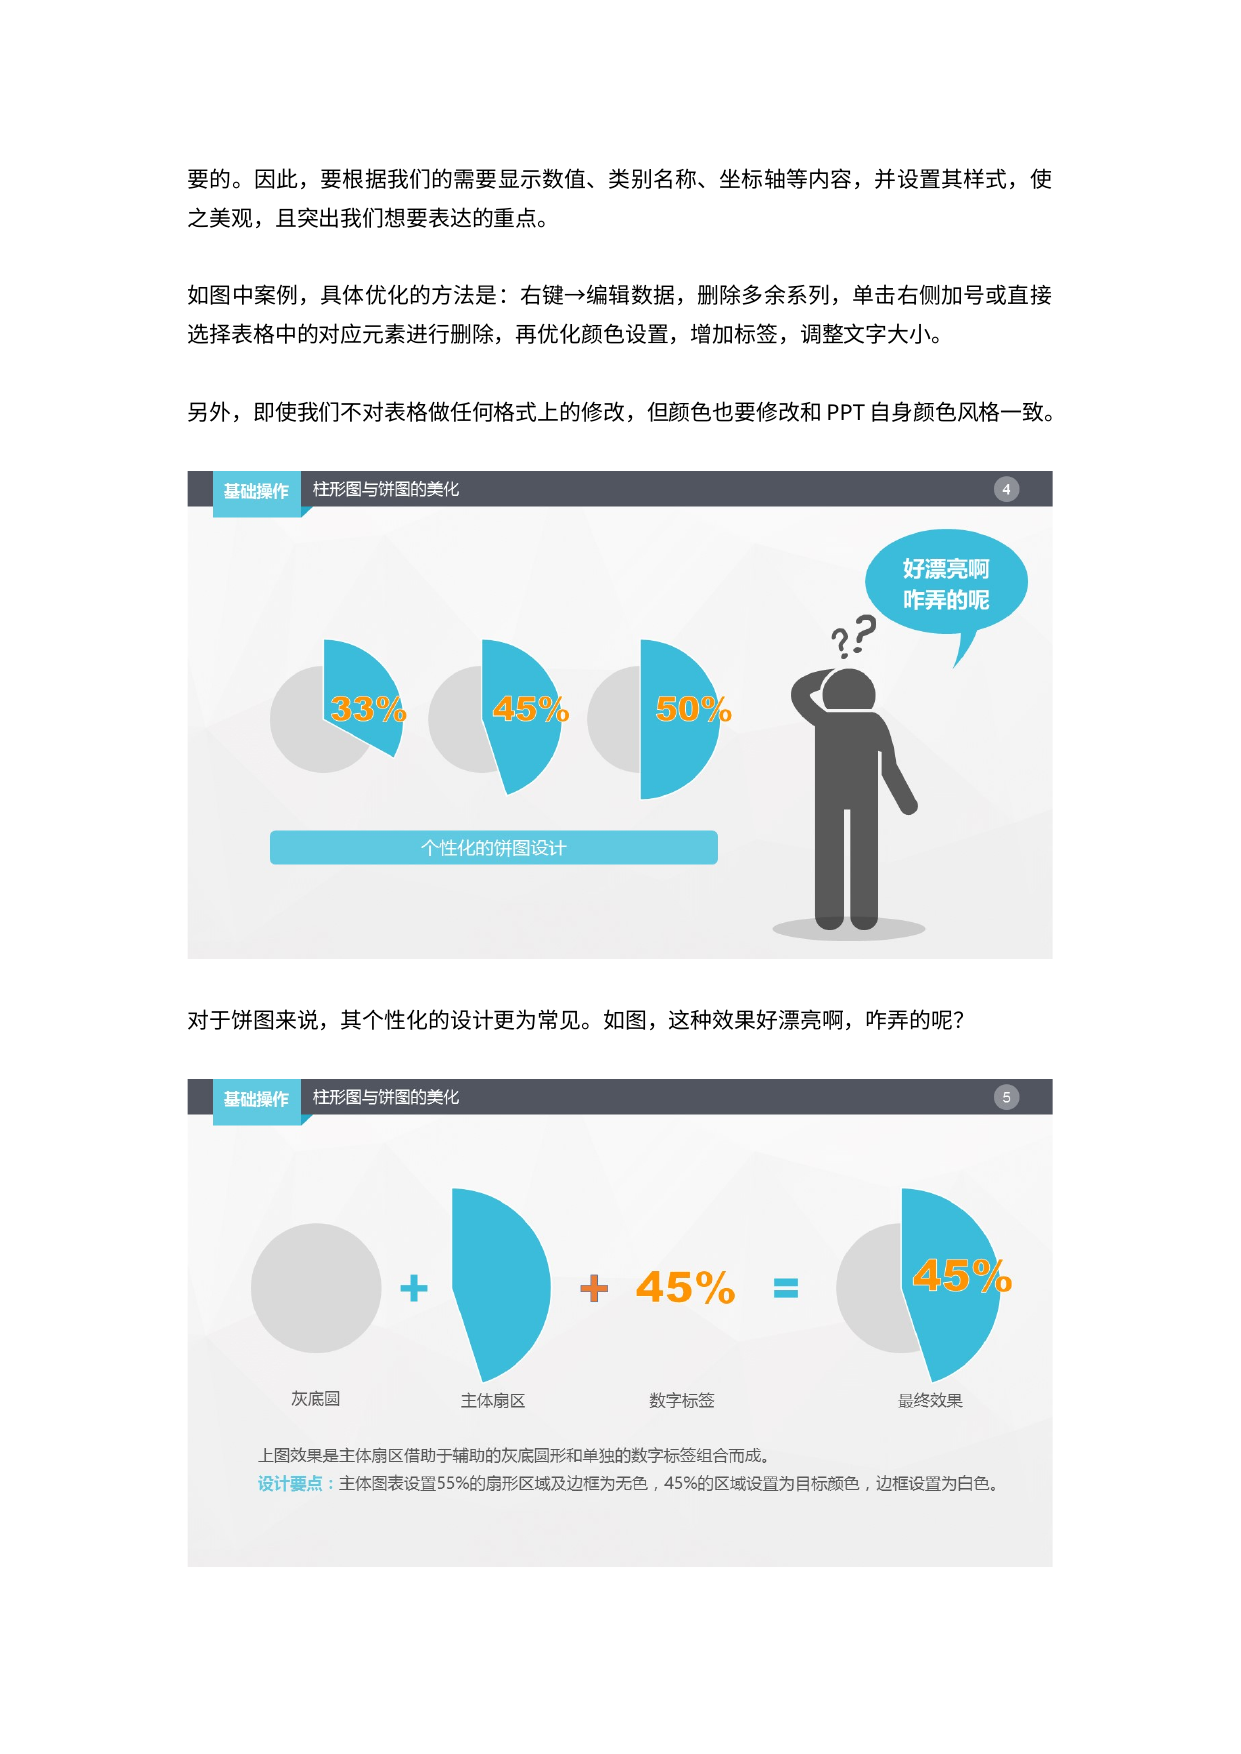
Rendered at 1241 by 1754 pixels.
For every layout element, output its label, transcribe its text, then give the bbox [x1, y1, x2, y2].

picture [187, 471, 1053, 959]
picture [187, 1079, 1053, 1567]
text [187, 162, 1053, 233]
text 如图中案例，具体优化的方法是：右键→编辑数据，删除多余系列，单击右侧加号或直接选择表格中的对应元素进行删除，再优化颜色设置，增加标签，调整文字大小。 [187, 278, 1053, 349]
text 对于饼图来说，其个性化的设计更为常见。如图，这种效果好漂亮啊，咋弄的呢？ [187, 1002, 1053, 1035]
text 另外，即使我们不对表格做任何格式上的修改，但颜色也要修改和PPT自身颜色风格一致。 [187, 394, 1053, 427]
